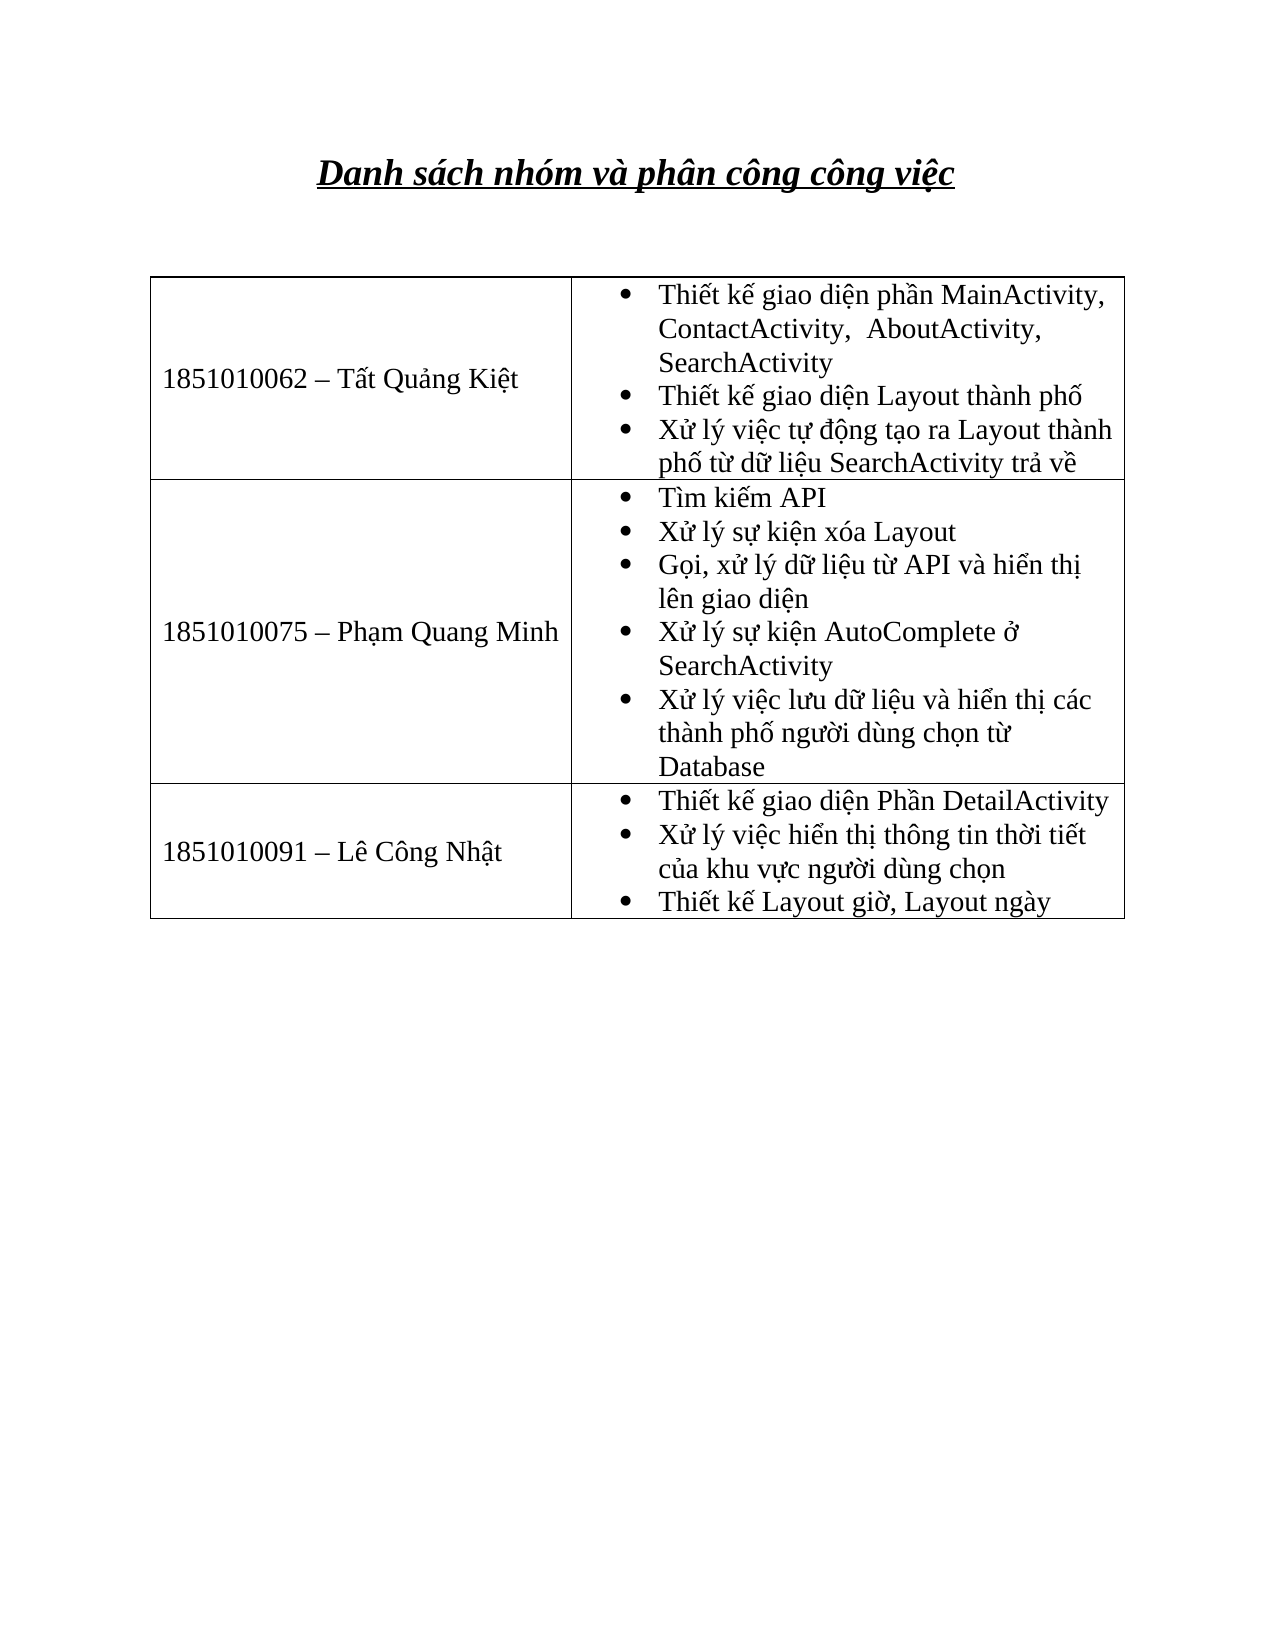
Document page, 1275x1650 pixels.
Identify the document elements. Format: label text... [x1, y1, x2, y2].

table_cell 1851010075 – Phạm Quang Minh [151, 480, 571, 782]
table_header Thiết kế giao diện phần MainActivity, ContactActivity, AboutActivity, SearchActivity Thiết kế giao diện Layout thành phố Xử lý việc tự động tạo ra Layout thành phố từ dữ liệu SearchActivity trả về [572, 278, 1124, 479]
table_cell Tìm kiếm API Xử lý sự kiện xóa Layout Gọi, xử lý dữ liệu từ API và hiển thị lên giao diện Xử lý sự kiện AutoComplete ở SearchActivity Xử lý việc lưu dữ liệu và hiển thị các thành phố người dùng chọn từ Database [572, 480, 1124, 782]
table_header 1851010062 – Tất Quảng Kiệt [151, 278, 571, 479]
text Danh sách nhóm và phân công công việc [150, 150, 1125, 193]
table_cell Thiết kế giao diện Phần DetailActivity Xử lý việc hiển thị thông tin thời tiết của khu vực người dùng chọn Thiết kế Layout giờ, Layout ngày [572, 784, 1124, 918]
table_cell 1851010091 – Lê Công Nhật [151, 784, 571, 918]
